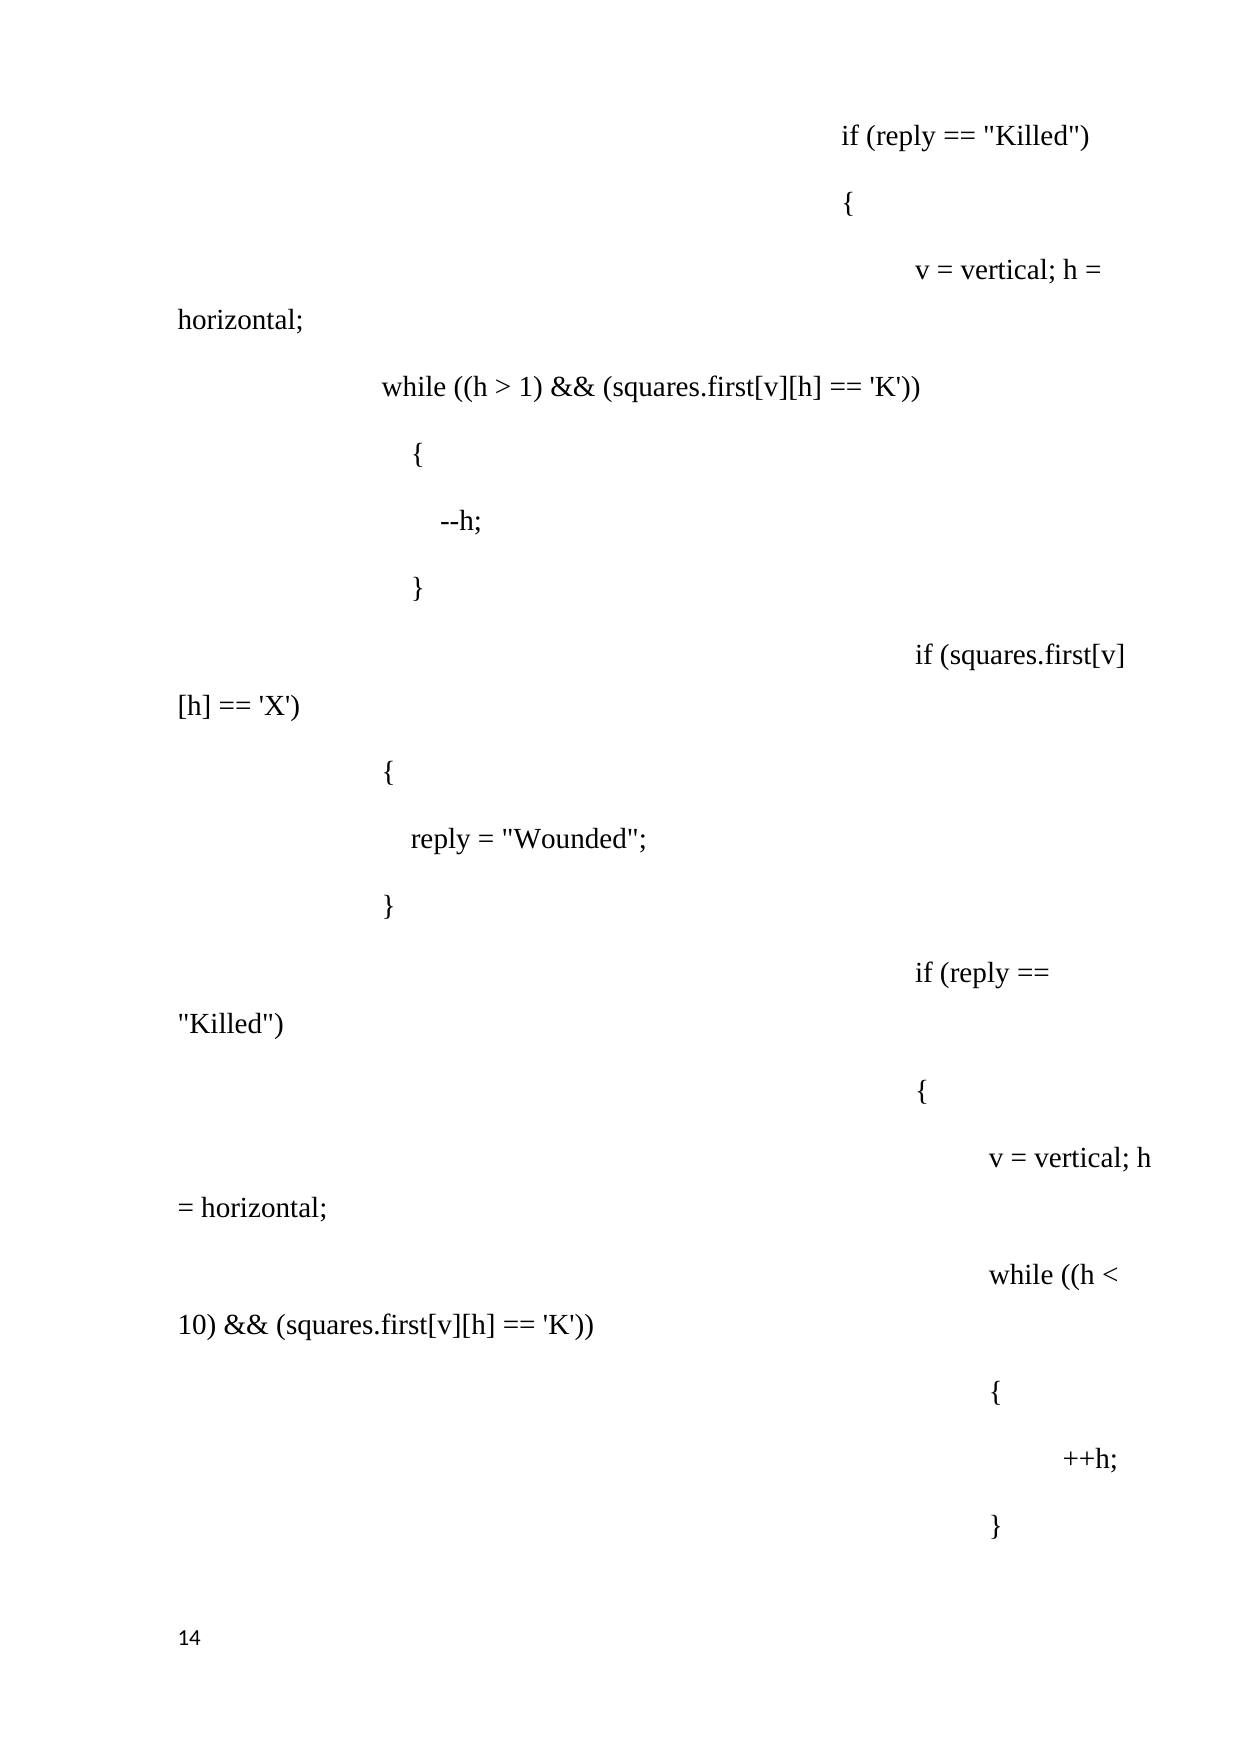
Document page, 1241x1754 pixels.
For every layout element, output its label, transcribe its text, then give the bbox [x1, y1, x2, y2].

text reply = "Wounded"; [177, 822, 1152, 855]
text if (reply == "Killed") [177, 118, 1152, 152]
text } [177, 888, 1152, 922]
text while ((h < 10) && (squares.first[v][h] == 'K')) [177, 1257, 1152, 1341]
text v = vertical; h = horizontal; [177, 252, 1152, 336]
text { [177, 185, 1152, 219]
text } [177, 570, 1152, 604]
text v = vertical; h = horizontal; [177, 1140, 1152, 1224]
text } [177, 1508, 1152, 1542]
text if (reply == "Killed") [177, 956, 1152, 1039]
text { [177, 1374, 1152, 1408]
text --h; [177, 503, 1152, 537]
text { [177, 436, 1152, 470]
text { [177, 1073, 1152, 1106]
text if (squares.first[v][h] == 'X') [177, 637, 1152, 721]
text { [177, 754, 1152, 788]
text while ((h > 1) && (squares.first[v][h] == 'K')) [177, 369, 1152, 403]
text ++h; [177, 1441, 1152, 1475]
